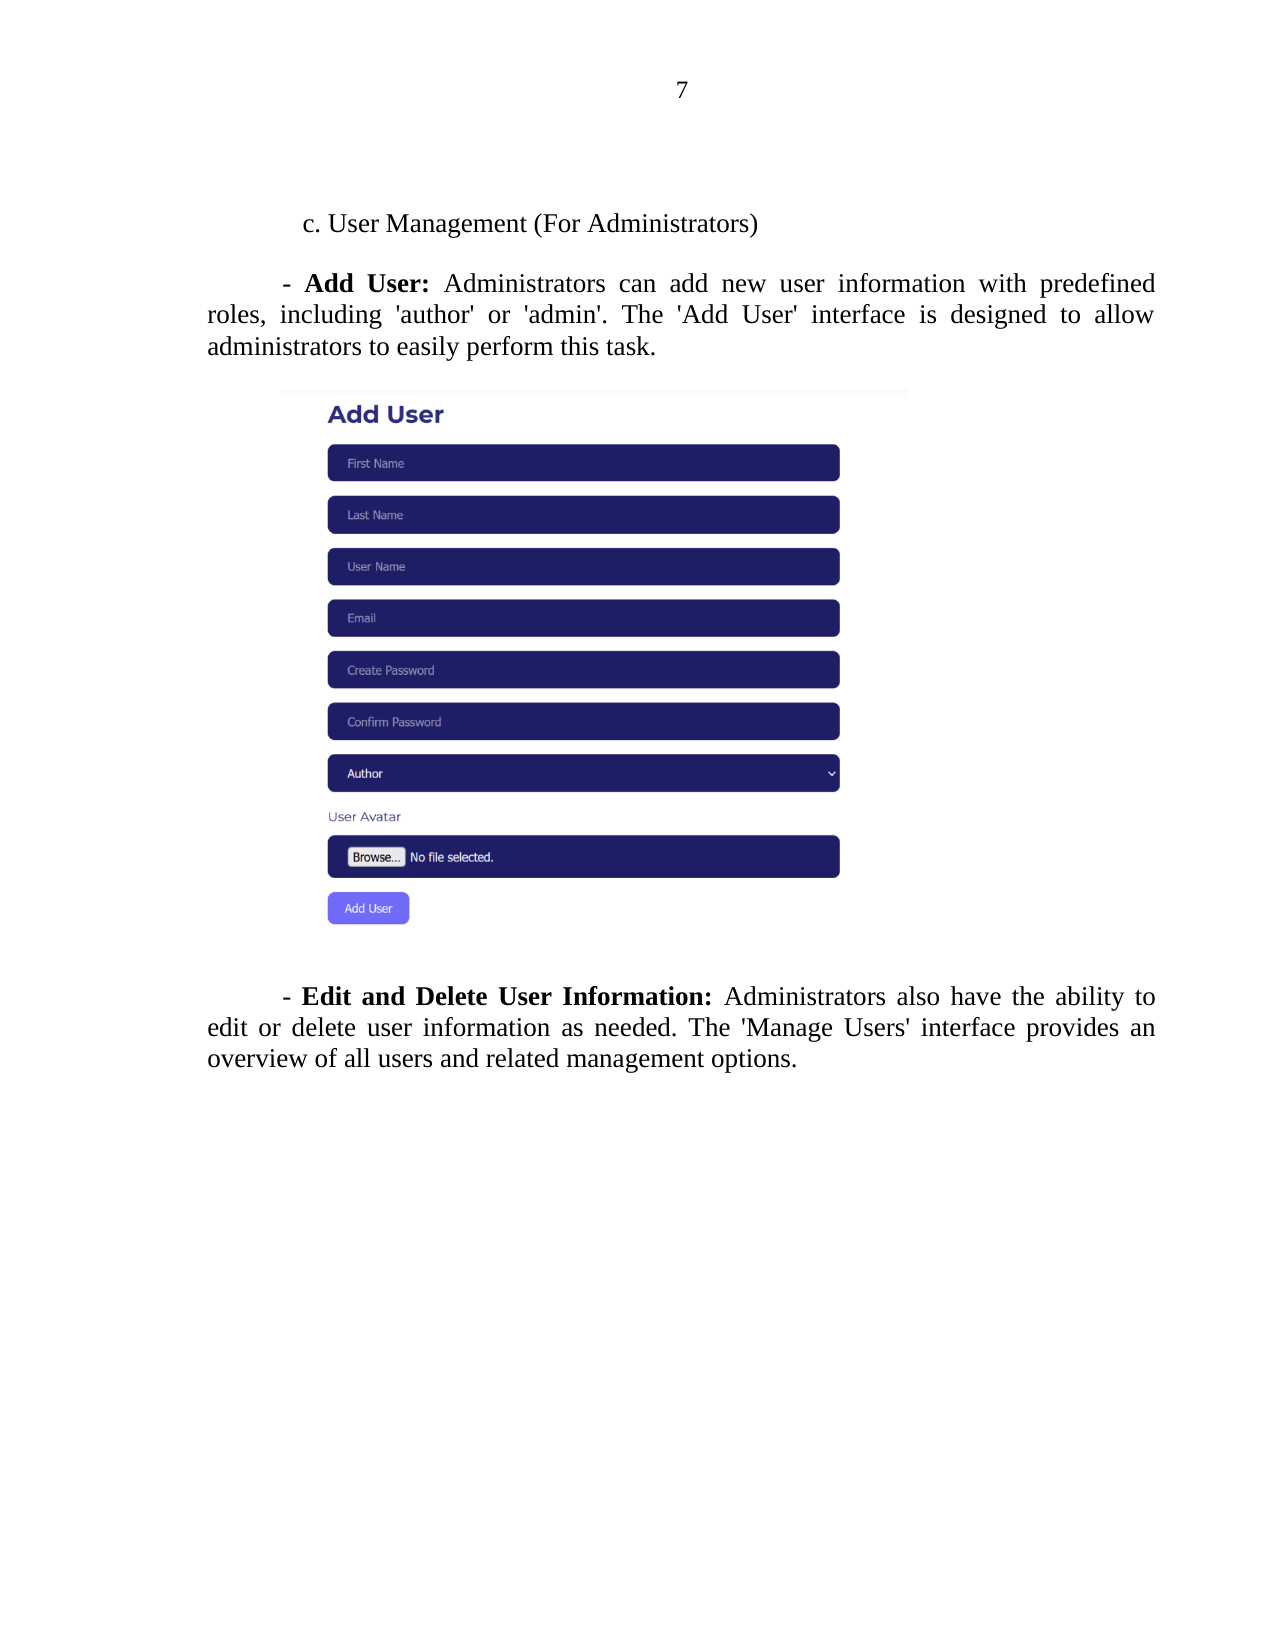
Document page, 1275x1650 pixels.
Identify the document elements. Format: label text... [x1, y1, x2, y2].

subtitle c. User Management (For Administrators) [282, 207, 1156, 238]
text - Add User: Administrators can add new user information with predefined roles, including 'author' or 'admin'. The 'Add User' interface is designed to allow administrators to easily perform this task. [207, 267, 1156, 361]
picture [282, 390, 908, 951]
text - Edit and Delete User Information: Administrators also have the ability to edit or delete user information as needed. The 'Manage Users' interface provides an overview of all users and related management options. [207, 980, 1156, 1073]
